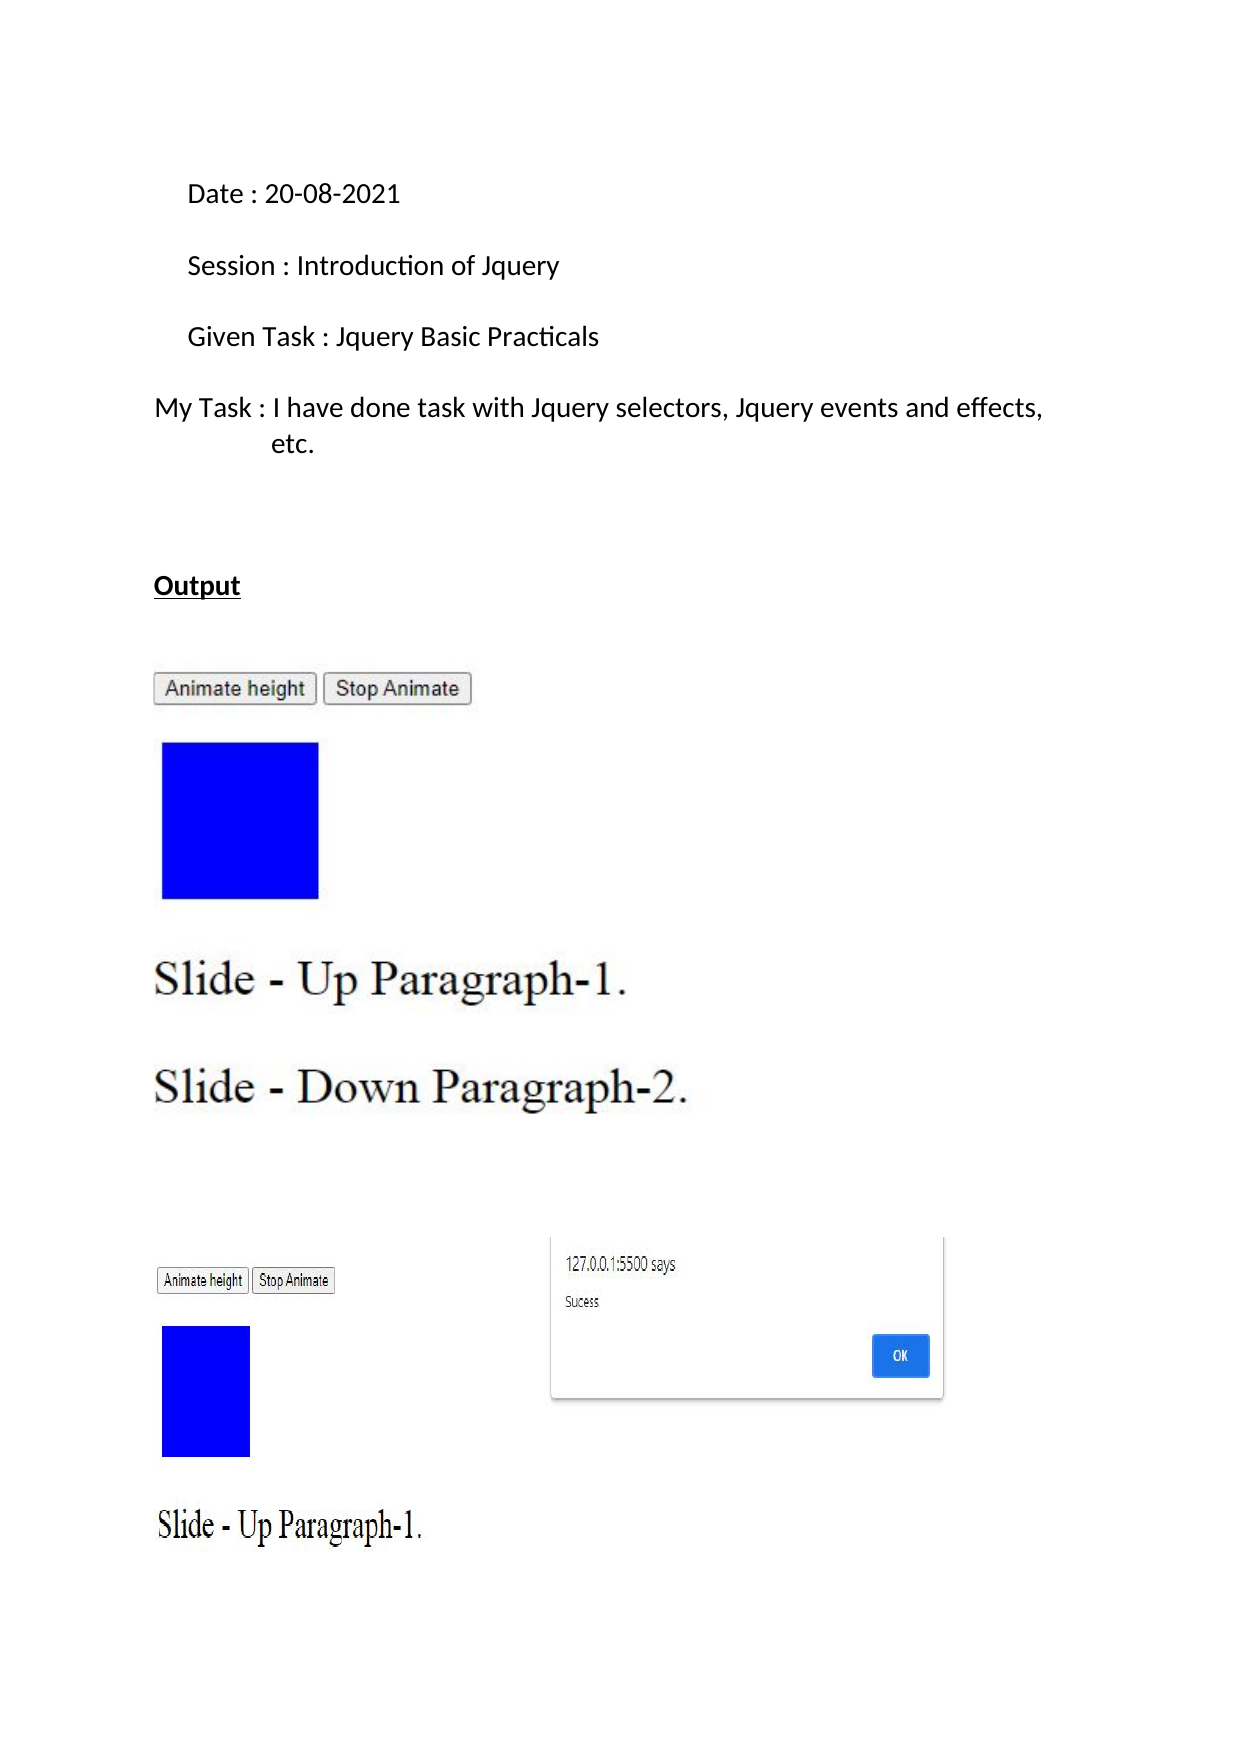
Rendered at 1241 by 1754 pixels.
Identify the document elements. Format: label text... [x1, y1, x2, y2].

picture [153, 1237, 1018, 1567]
text Given Task : Jquery Basic Practicals [187, 318, 1053, 353]
text Session : Introduction of Jquery [187, 247, 1053, 282]
text Date : 20-08-2021 [187, 175, 1053, 211]
text My Task : I have done task with Jquery selectors, Jquery events and effects, etc. [154, 389, 1053, 460]
picture [153, 638, 996, 1131]
text Output [154, 567, 1053, 603]
